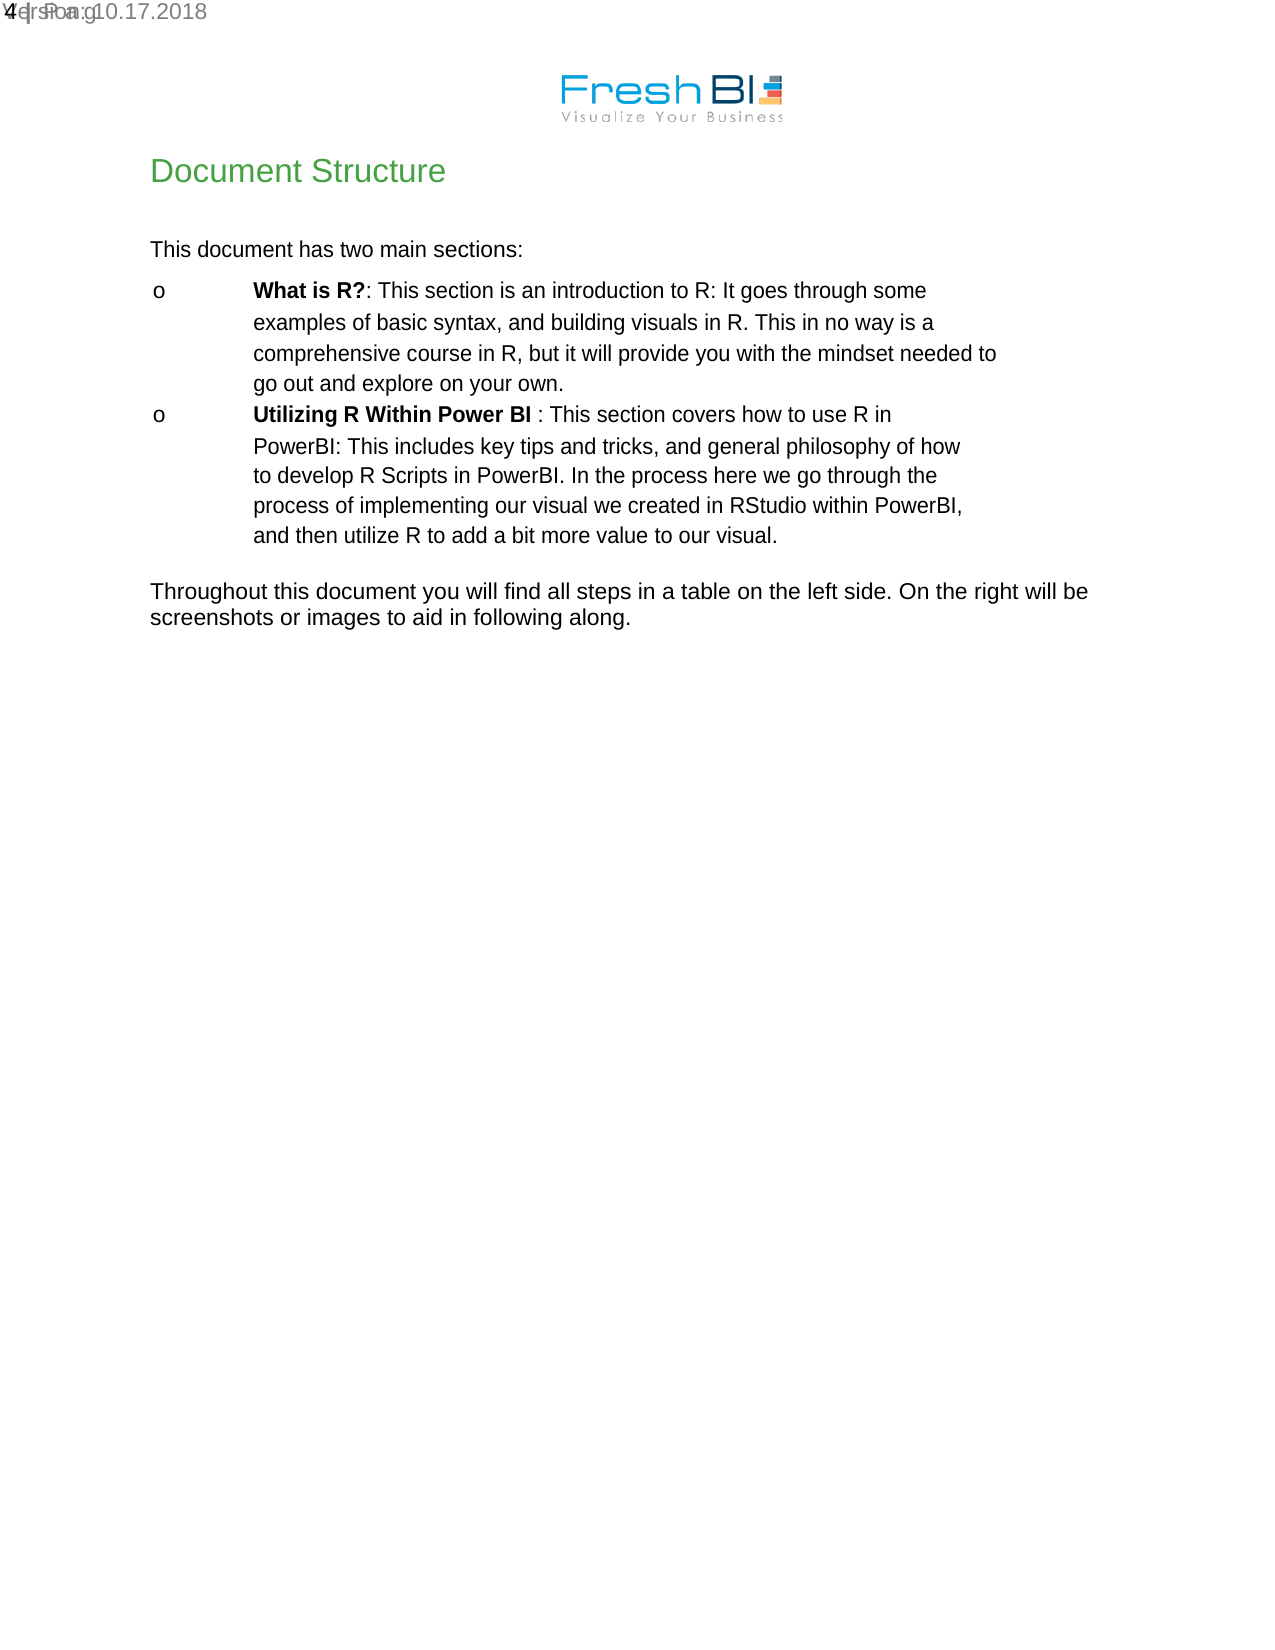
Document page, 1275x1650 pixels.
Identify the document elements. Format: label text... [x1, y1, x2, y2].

text Throughout this document you will find all steps in a table on the left side. On the right will be screenshots or images to aid in following along. [150, 578, 1140, 630]
subtitle Document Structure [150, 151, 1140, 190]
list Utilizing R Within Power BI : This section covers how to use R in PowerBI: This includes key tips and tricks, and general philosophy of how to develop R Scripts in PowerBI. In the process here we go through the process of implementing our visual we created in RStudio within PowerBI, and then utilize R to add a bit more value to our visual. [152, 401, 983, 548]
text This document has two main sections: [150, 236, 1140, 262]
list What is R?: This section is an introduction to R: It goes through some examples of basic syntax, and building visuals in R. This in no way is a comprehensive course in R, but it will provide you with the mindset needed to go out and explore on your own. [152, 277, 1011, 396]
picture [561, 75, 783, 122]
